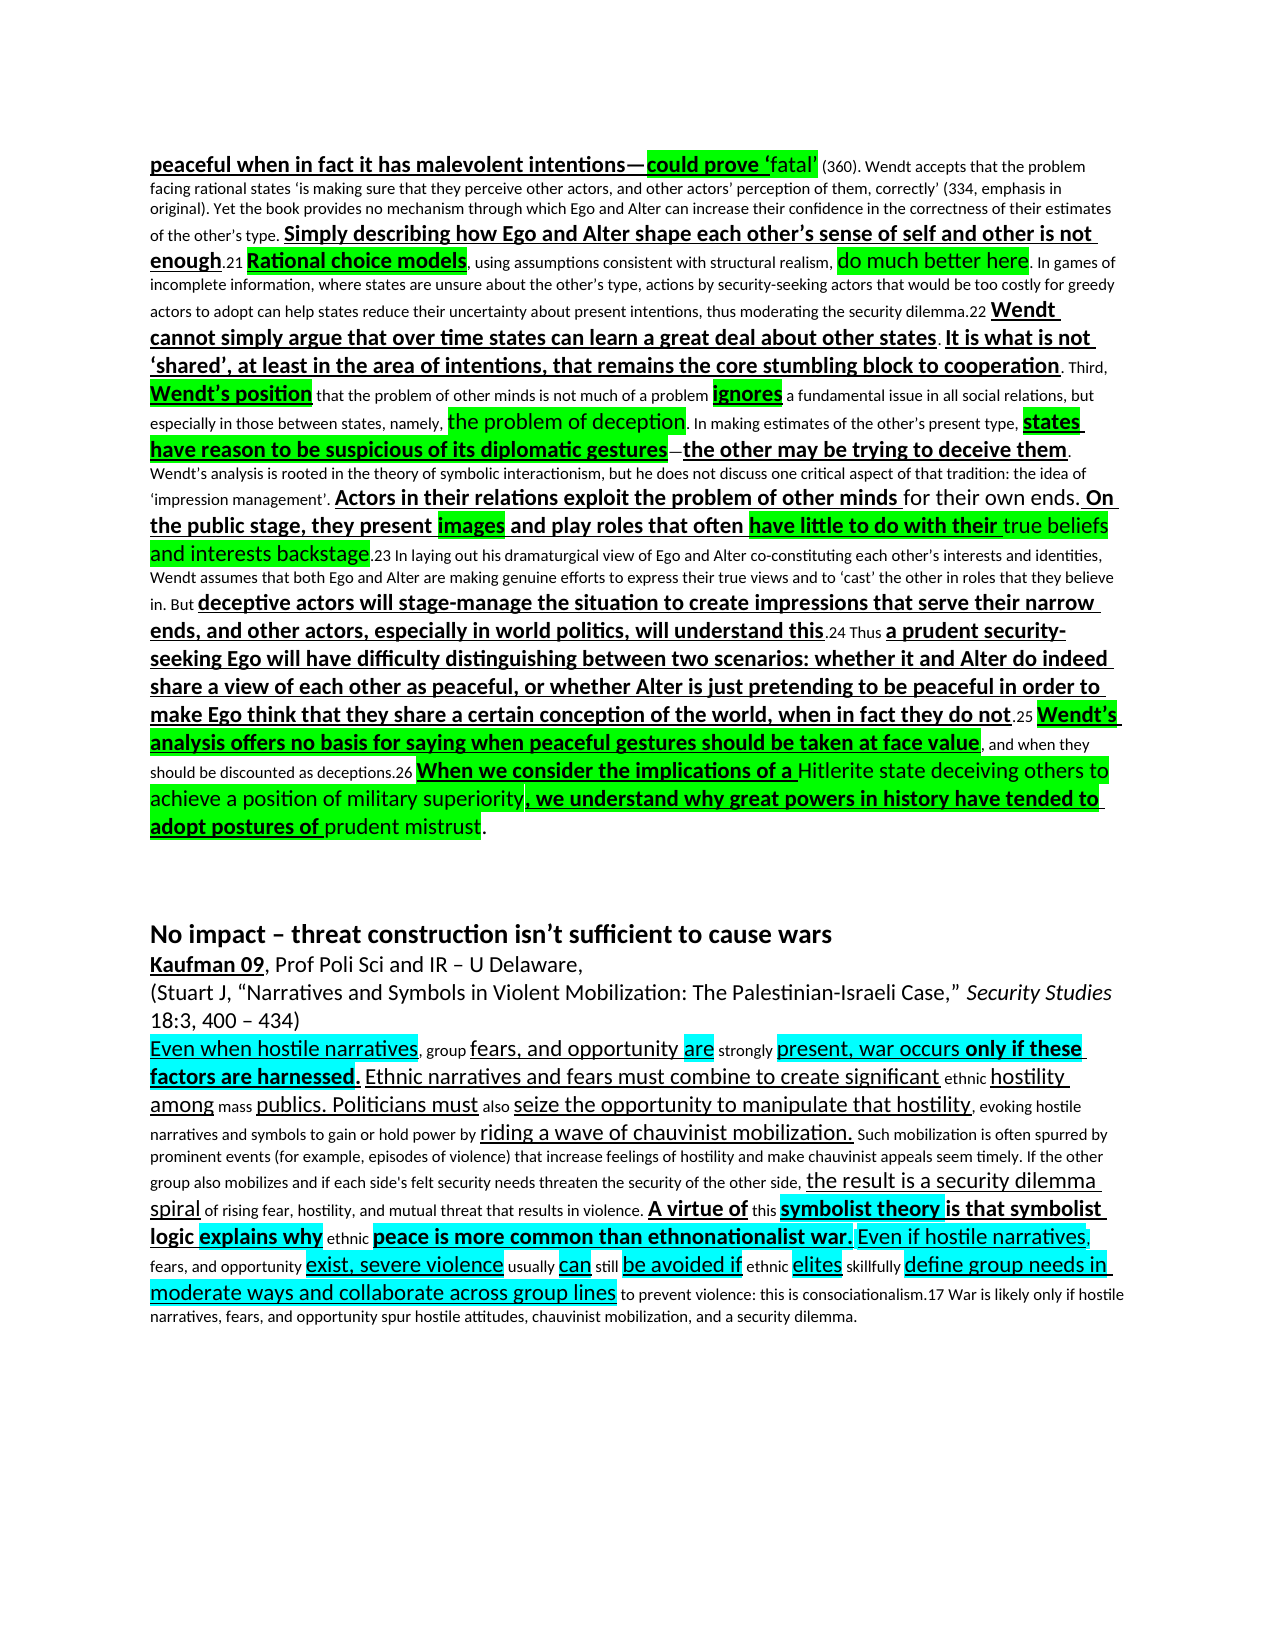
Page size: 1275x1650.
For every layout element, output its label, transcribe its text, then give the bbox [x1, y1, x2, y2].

text (Stuart J, “Narratives and Symbols in Violent Mobilization: The Palestinian-Israeli Case,” Security Studies 18:3, 400 – 434) [150, 978, 1125, 1034]
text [150, 150, 1125, 840]
subtitle No impact – threat construction isn’t sufficient to cause wars [150, 917, 1125, 950]
text Even when hostile narratives, group fears, and opportunity are strongly present, war occurs only if these factors are harnessed. Ethnic narratives and fears must combine to create significant ethnic hostility among mass publics. Politicians must also seize the opportunity to manipulate that hostility, evoking hostile narratives and symbols to gain or hold power by riding a wave of chauvinist mobilization. Such mobilization is often spurred by prominent events (for example, episodes of violence) that increase feelings of hostility and make chauvinist appeals seem timely. If the other group also mobilizes and if each side's felt security needs threaten the security of the other side, the result is a security dilemma spiral of rising fear, hostility, and mutual threat that results in violence. A virtue of this symbolist theory is that symbolist logic explains why ethnic peace is more common than ethnonationalist war. Even if hostile narratives, fears, and opportunity exist, severe violence usually can still be avoided if ethnic elites skillfully define group needs in moderate ways and collaborate across group lines to prevent violence: this is consociationalism.17 War is likely only if hostile narratives, fears, and opportunity spur hostile attitudes, chauvinist mobilization, and a security dilemma. [150, 1034, 1125, 1327]
text Kaufman 09, Prof Poli Sci and IR – U Delaware, [150, 950, 1125, 978]
